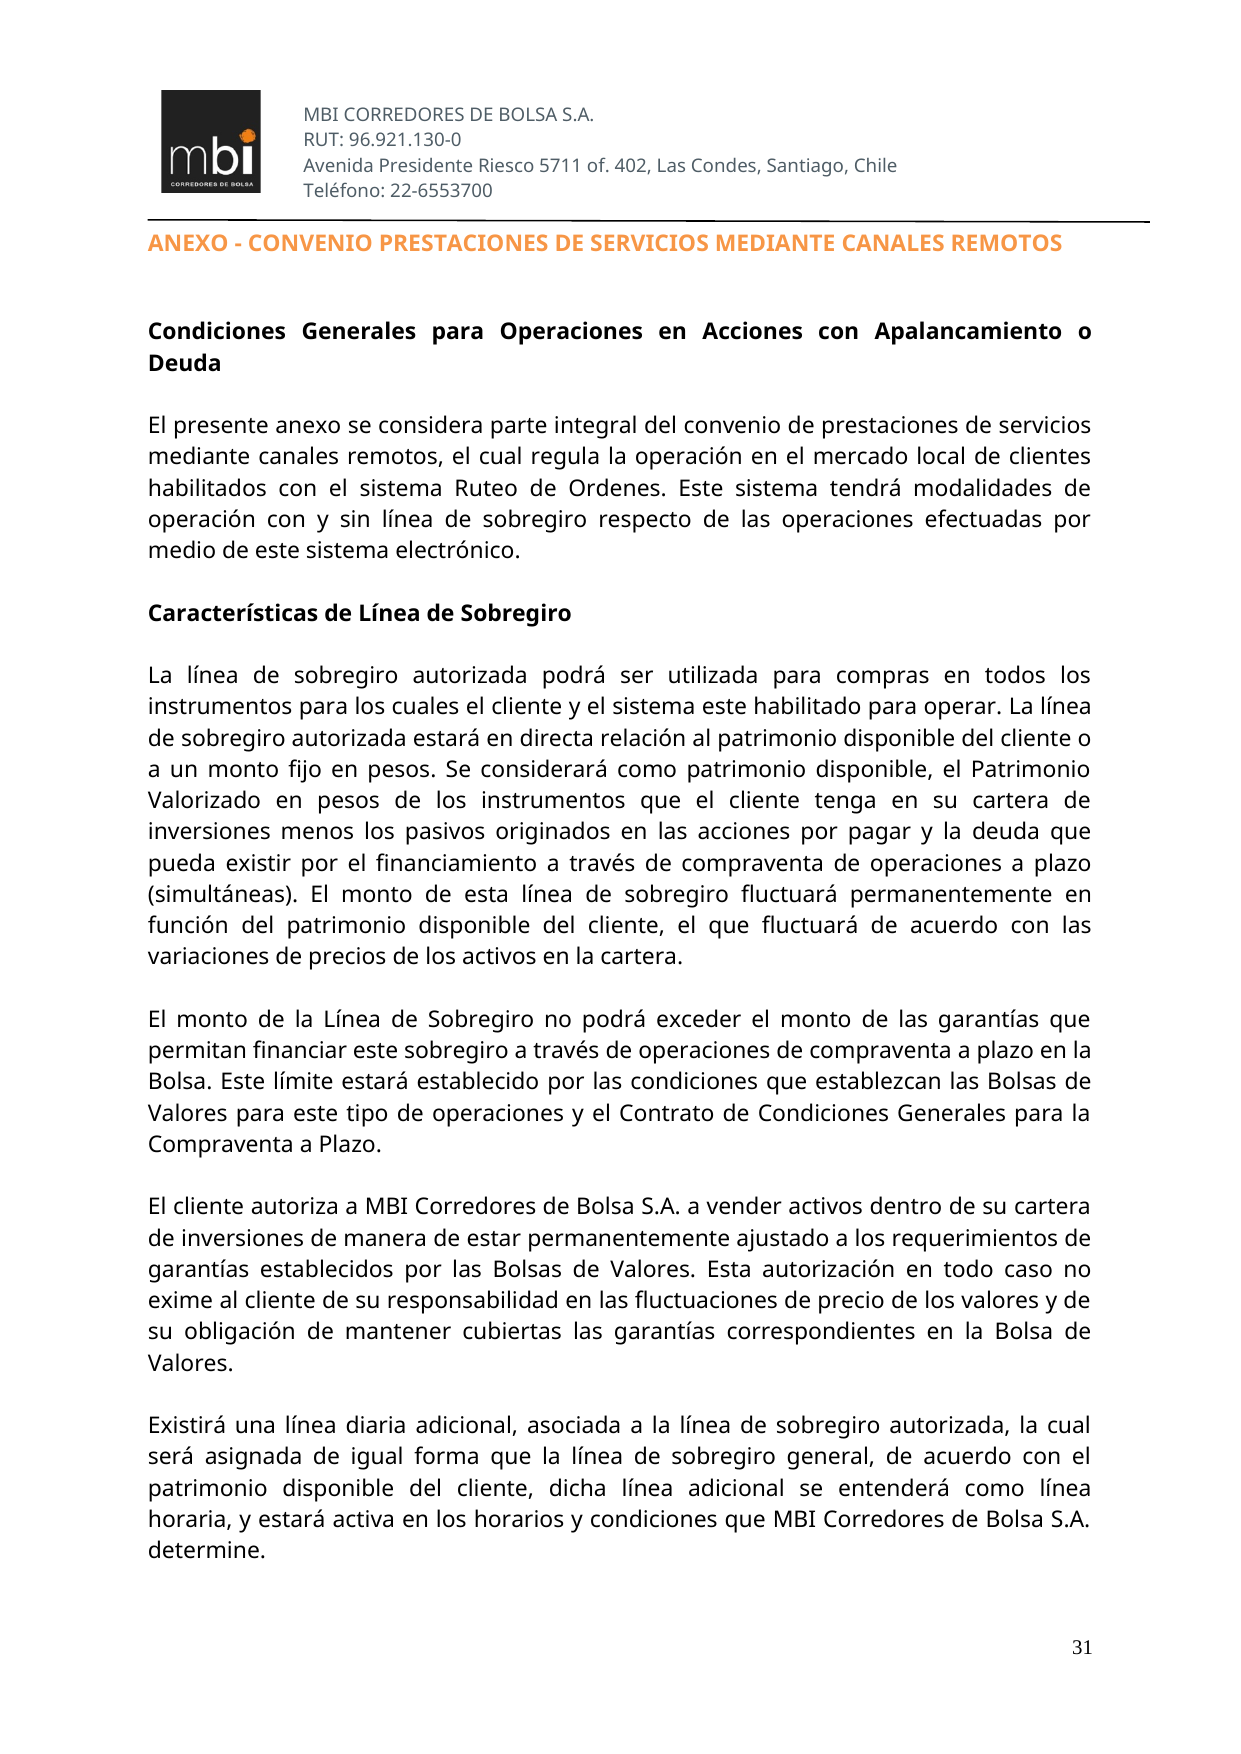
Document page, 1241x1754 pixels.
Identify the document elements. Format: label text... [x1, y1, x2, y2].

picture [161, 90, 261, 193]
text El cliente autoriza a MBI Corredores de Bolsa S.A. a vender activos dentro de su cartera de inversiones de manera de estar permanentemente ajustado a los requerimientos de garantías establecidos por las Bolsas de Valores. Esta autorización en todo caso no exime al cliente de su responsabilidad en las fluctuaciones de precio de los valores y de su obligación de mantener cubiertas las garantías correspondientes en la Bolsa de Valores. [148, 1190, 1092, 1378]
text ANEXO - CONVENIO PRESTACIONES DE SERVICIOS MEDIANTE CANALES REMOTOS [148, 227, 1092, 258]
text El monto de la Línea de Sobregiro no podrá exceder el monto de las garantías que permitan financiar este sobregiro a través de operaciones de compraventa a plazo en la Bolsa. Este límite estará establecido por las condiciones que establezcan las Bolsas de Valores para este tipo de operaciones y el Contrato de Condiciones Generales para la Compraventa a Plazo. [148, 1003, 1092, 1159]
text Existirá una línea diaria adicional, asociada a la línea de sobregiro autorizada, la cual será asignada de igual forma que la línea de sobregiro general, de acuerdo con el patrimonio disponible del cliente, dicha línea adicional se entenderá como línea horaria, y estará activa en los horarios y condiciones que MBI Corredores de Bolsa S.A. determine. [148, 1409, 1092, 1565]
text La línea de sobregiro autorizada podrá ser utilizada para compras en todos los instrumentos para los cuales el cliente y el sistema este habilitado para operar. La línea de sobregiro autorizada estará en directa relación al patrimonio disponible del cliente o a un monto fijo en pesos. Se considerará como patrimonio disponible, el Patrimonio Valorizado en pesos de los instrumentos que el cliente tenga en su cartera de inversiones menos los pasivos originados en las acciones por pagar y la deuda que pueda existir por el financiamiento a través de compraventa de operaciones a plazo (simultáneas). El monto de esta línea de sobregiro fluctuará permanentemente en función del patrimonio disponible del cliente, el que fluctuará de acuerdo con las variaciones de precios de los activos en la cartera. [148, 659, 1092, 971]
text Características de Línea de Sobregiro [148, 596, 1092, 628]
text Condiciones Generales para Operaciones en Acciones con Apalancamiento o Deuda [148, 315, 1092, 378]
text El presente anexo se considera parte integral del convenio de prestaciones de servicios mediante canales remotos, el cual regula la operación en el mercado local de clientes habilitados con el sistema Ruteo de Ordenes. Este sistema tendrá modalidades de operación con y sin línea de sobregiro respecto de las operaciones efectuadas por medio de este sistema electrónico. [148, 409, 1092, 565]
